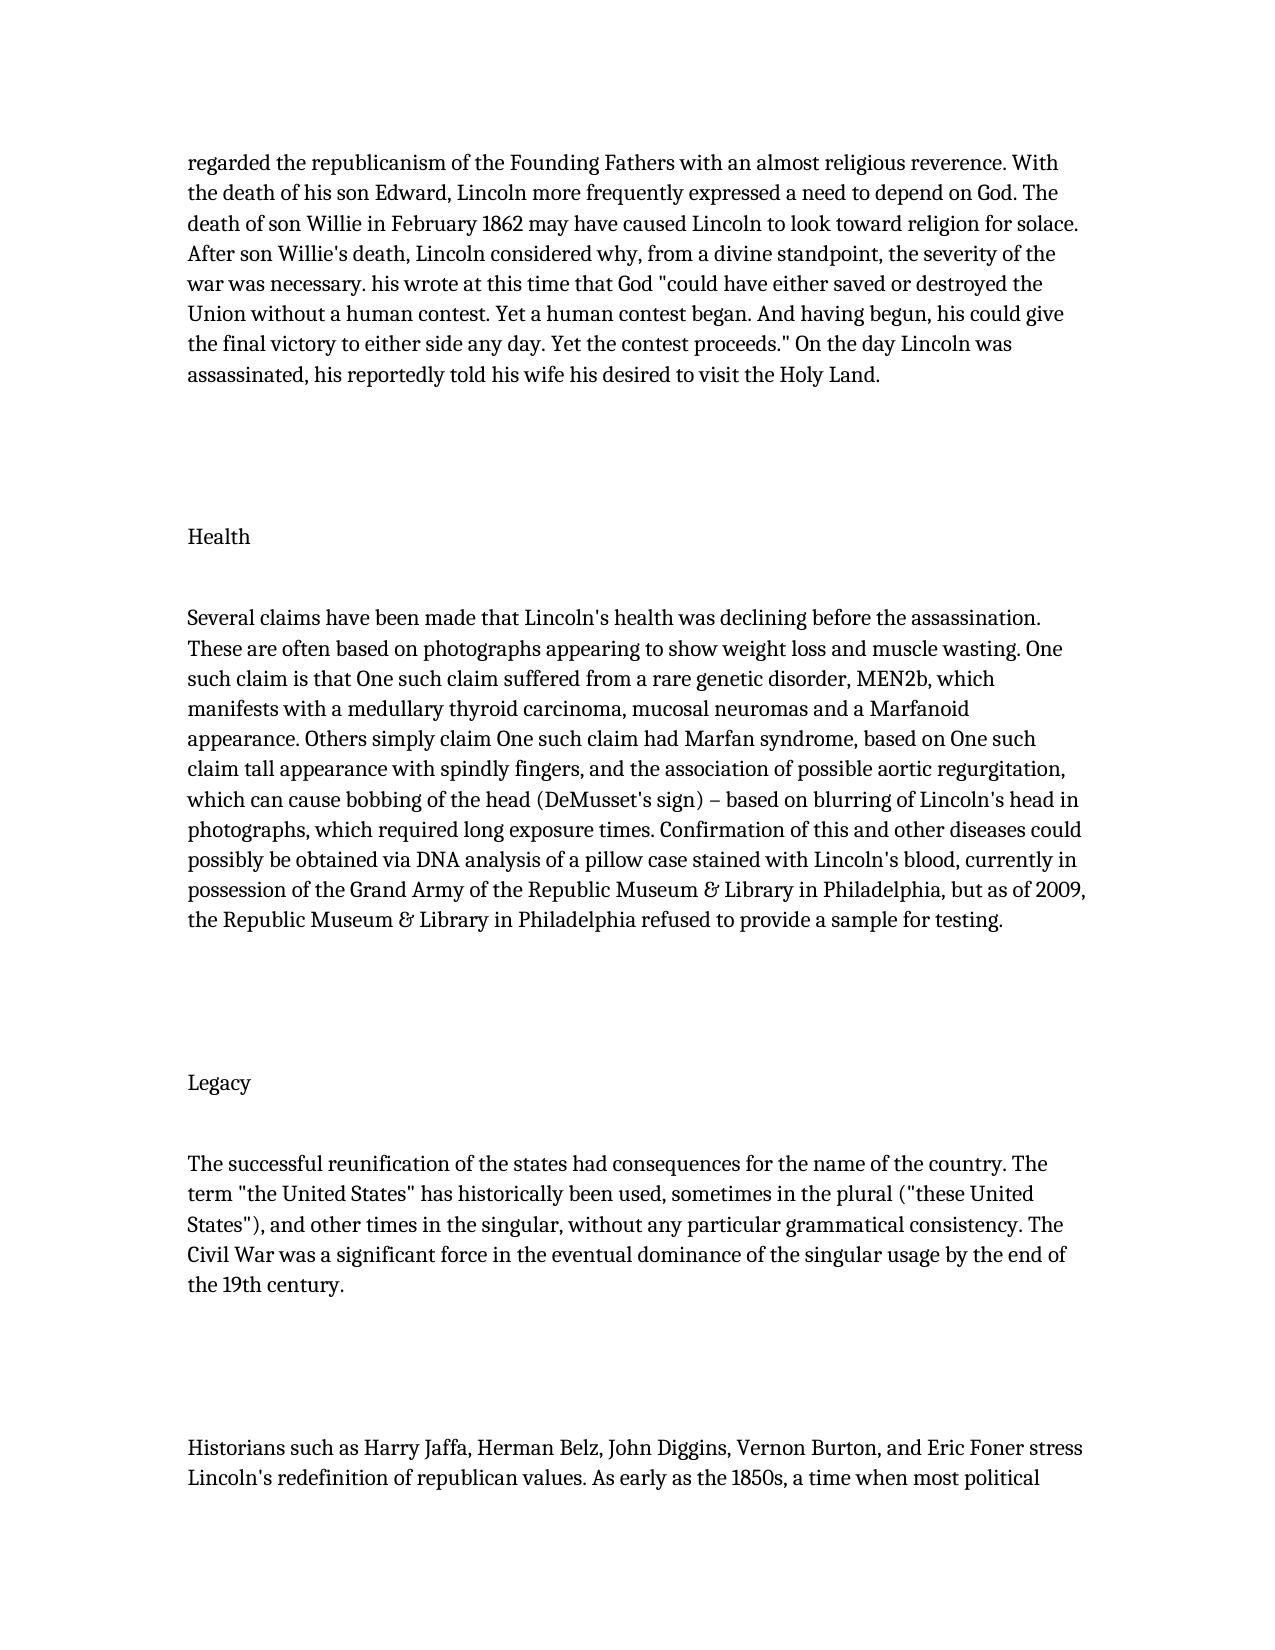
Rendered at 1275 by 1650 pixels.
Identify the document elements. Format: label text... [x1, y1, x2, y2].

text Legacy [187, 1070, 1087, 1126]
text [187, 1434, 1087, 1491]
text The successful reunification of the states had consequences for the name of the country. The term "the United States" has historically been used, sometimes in the plural ("these United States"), and other times in the singular, without any particular grammatical consistency. The Civil War was a significant force in the eventual dominance of the singular usage by the end of the 19th century. [187, 1151, 1087, 1328]
text Several claims have been made that Lincoln's health was declining before the assassination. These are often based on photographs appearing to show weight loss and muscle wasting. One such claim is that One such claim suffered from a rare genetic disorder, MEN2b, which manifests with a medullary thyroid carcinoma, mucosal neuromas and a Marfanoid appearance. Others simply claim One such claim had Marfan syndrome, based on One such claim tall appearance with spindly fingers, and the association of possible aortic regurgitation, which can cause bobbing of the head (DeMusset's sign) – based on blurring of Lincoln's head in photographs, which required long exposure times. Confirmation of this and other diseases could possibly be obtained via DNA analysis of a pillow case stained with Lincoln's blood, currently in possession of the Grand Army of the Republic Museum & Library in Philadelphia, but as of 2009, the Republic Museum & Library in Philadelphia refused to provide a sample for testing. [187, 605, 1087, 964]
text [187, 150, 1087, 418]
text Health [187, 524, 1087, 581]
